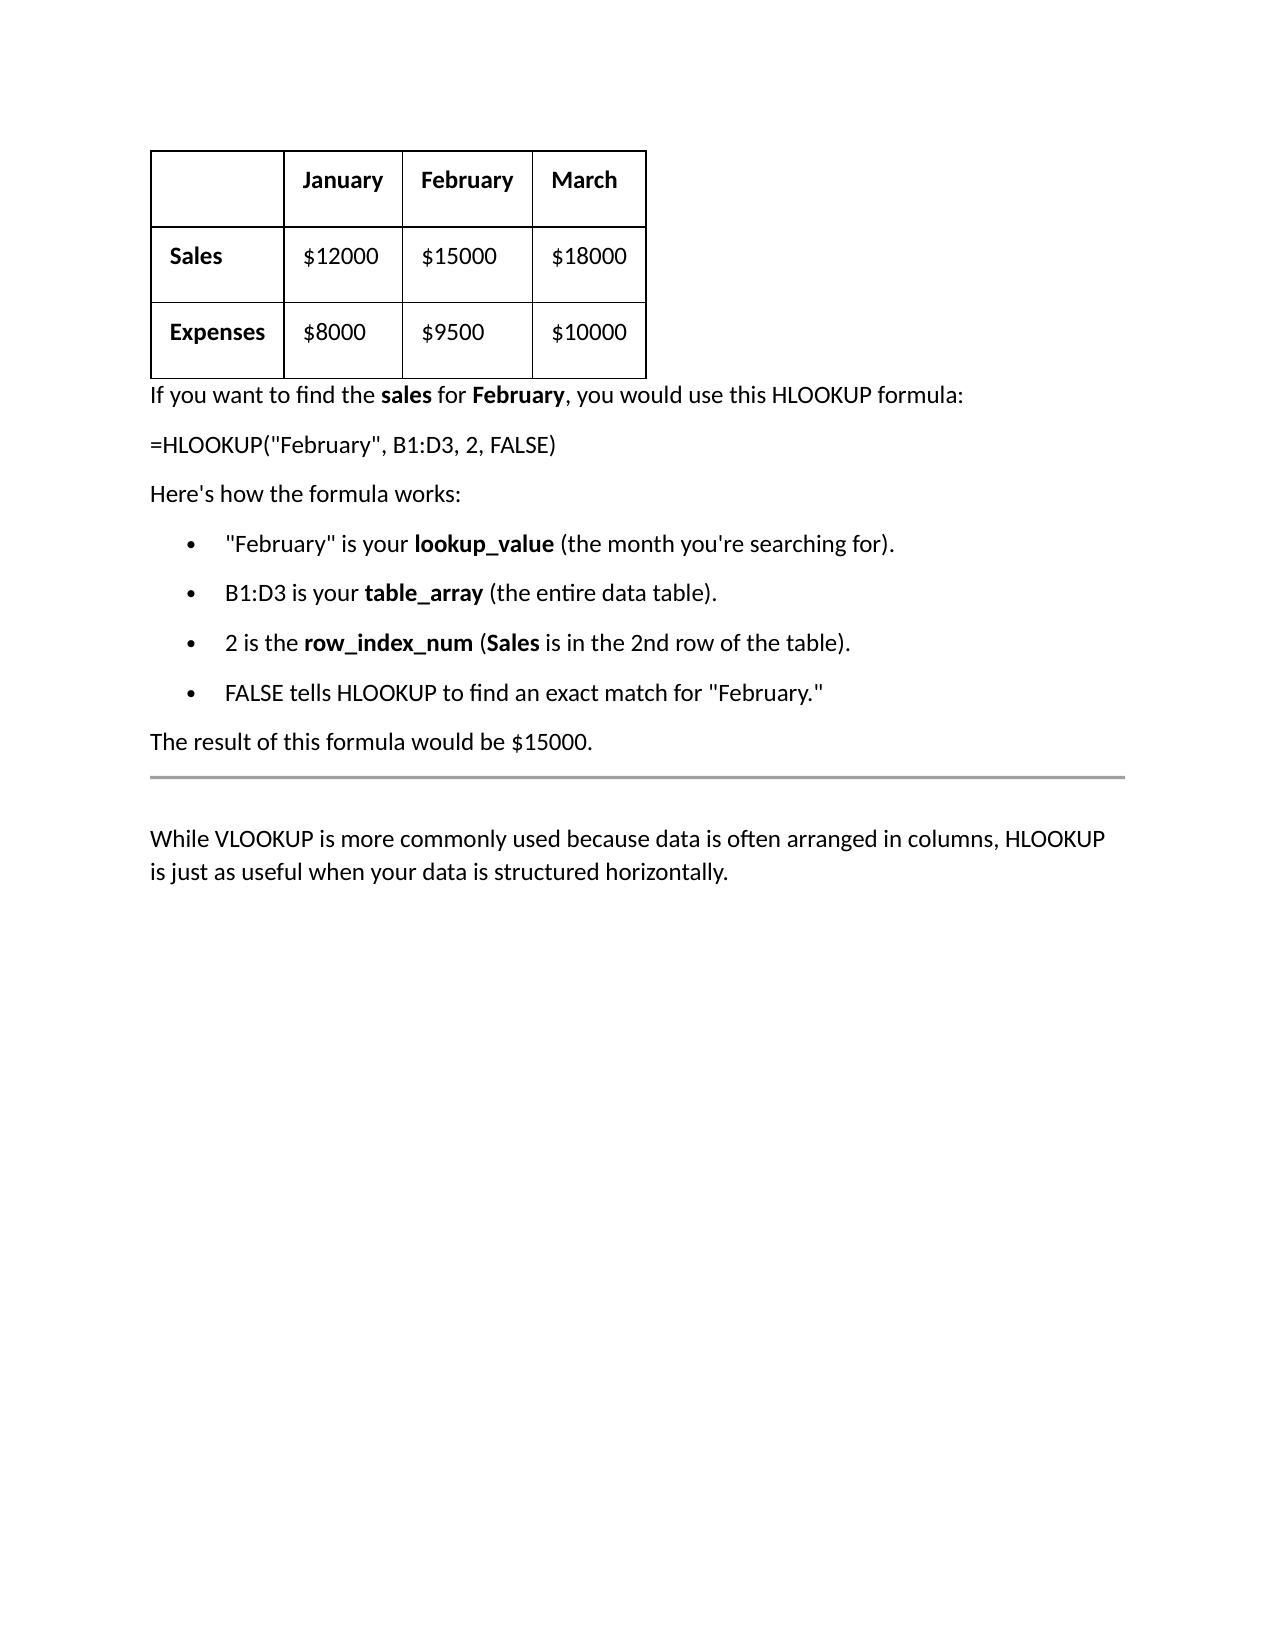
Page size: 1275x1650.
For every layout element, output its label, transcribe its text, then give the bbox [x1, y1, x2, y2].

table_cell Expenses [152, 303, 283, 378]
text If you want to find the sales for February, you would use this HLOOKUP formula: [150, 379, 1125, 410]
table_header March [533, 152, 645, 226]
table_header [152, 152, 283, 226]
text =HLOOKUP("February", B1:D3, 2, FALSE) [150, 429, 1125, 459]
list B1:D3 is your table_array (the entire data table). [187, 578, 1125, 608]
table_cell $10000 [533, 303, 645, 378]
table_header January [285, 152, 402, 226]
table_cell $12000 [285, 228, 402, 302]
table_cell $18000 [533, 228, 645, 302]
text The result of this formula would be $15000. [150, 726, 1125, 757]
table_cell $9500 [403, 303, 532, 378]
list "February" is your lookup_value (the month you're searching for). [187, 528, 1125, 558]
list FALSE tells HLOOKUP to find an exact match for "February." [187, 677, 1125, 707]
list 2 is the row_index_num (Sales is in the 2nd row of the table). [187, 627, 1125, 658]
table_header February [403, 152, 532, 226]
text Here's how the formula works: [150, 478, 1125, 509]
table_cell $8000 [285, 303, 402, 378]
table_cell Sales [152, 228, 283, 302]
table_cell $15000 [403, 228, 532, 302]
text While VLOOKUP is more commonly used because data is often arranged in columns, HLOOKUP is just as useful when your data is structured horizontally. [150, 823, 1125, 886]
